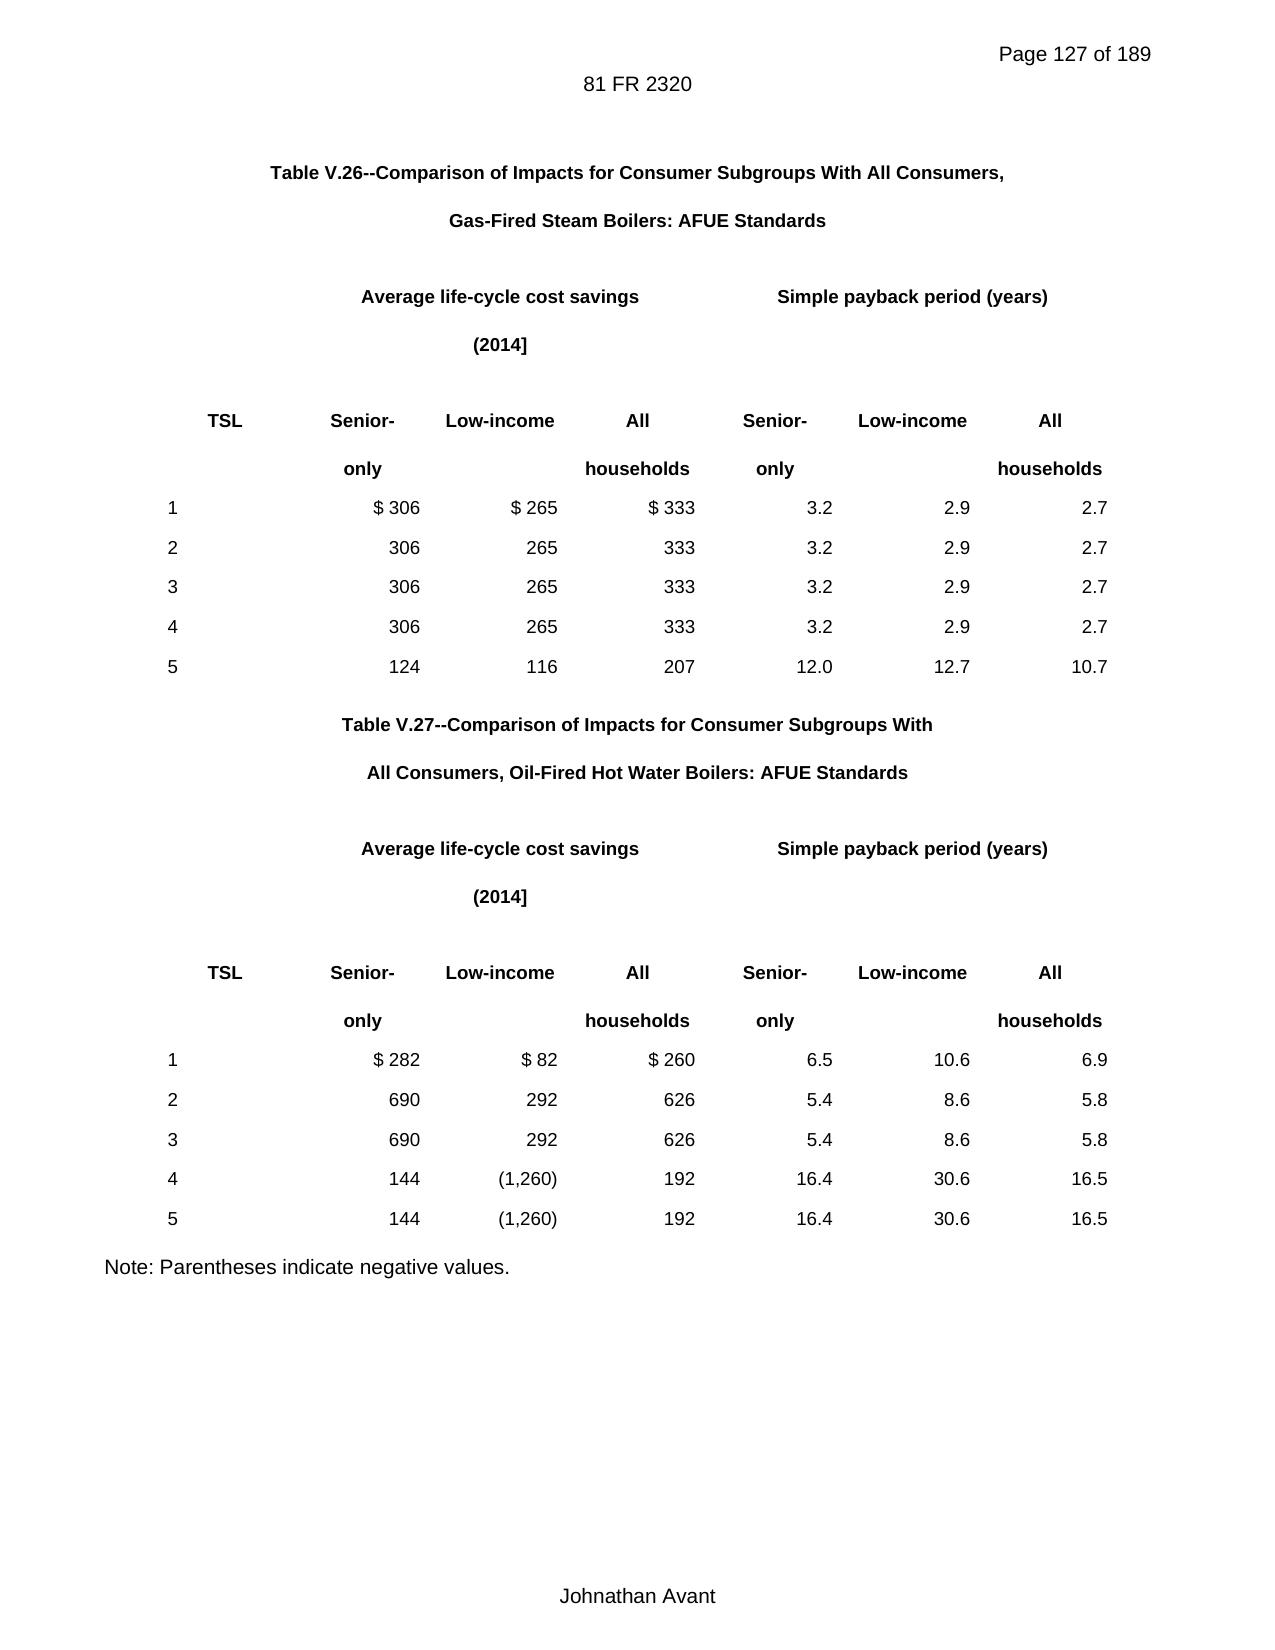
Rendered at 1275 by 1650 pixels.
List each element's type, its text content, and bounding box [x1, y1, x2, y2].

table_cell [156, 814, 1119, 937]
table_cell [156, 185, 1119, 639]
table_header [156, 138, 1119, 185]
text Note: Parentheses indicate negative values. [104, 1252, 1171, 1279]
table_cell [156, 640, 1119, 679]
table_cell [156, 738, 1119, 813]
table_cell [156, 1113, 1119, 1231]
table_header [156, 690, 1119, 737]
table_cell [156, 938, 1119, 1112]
